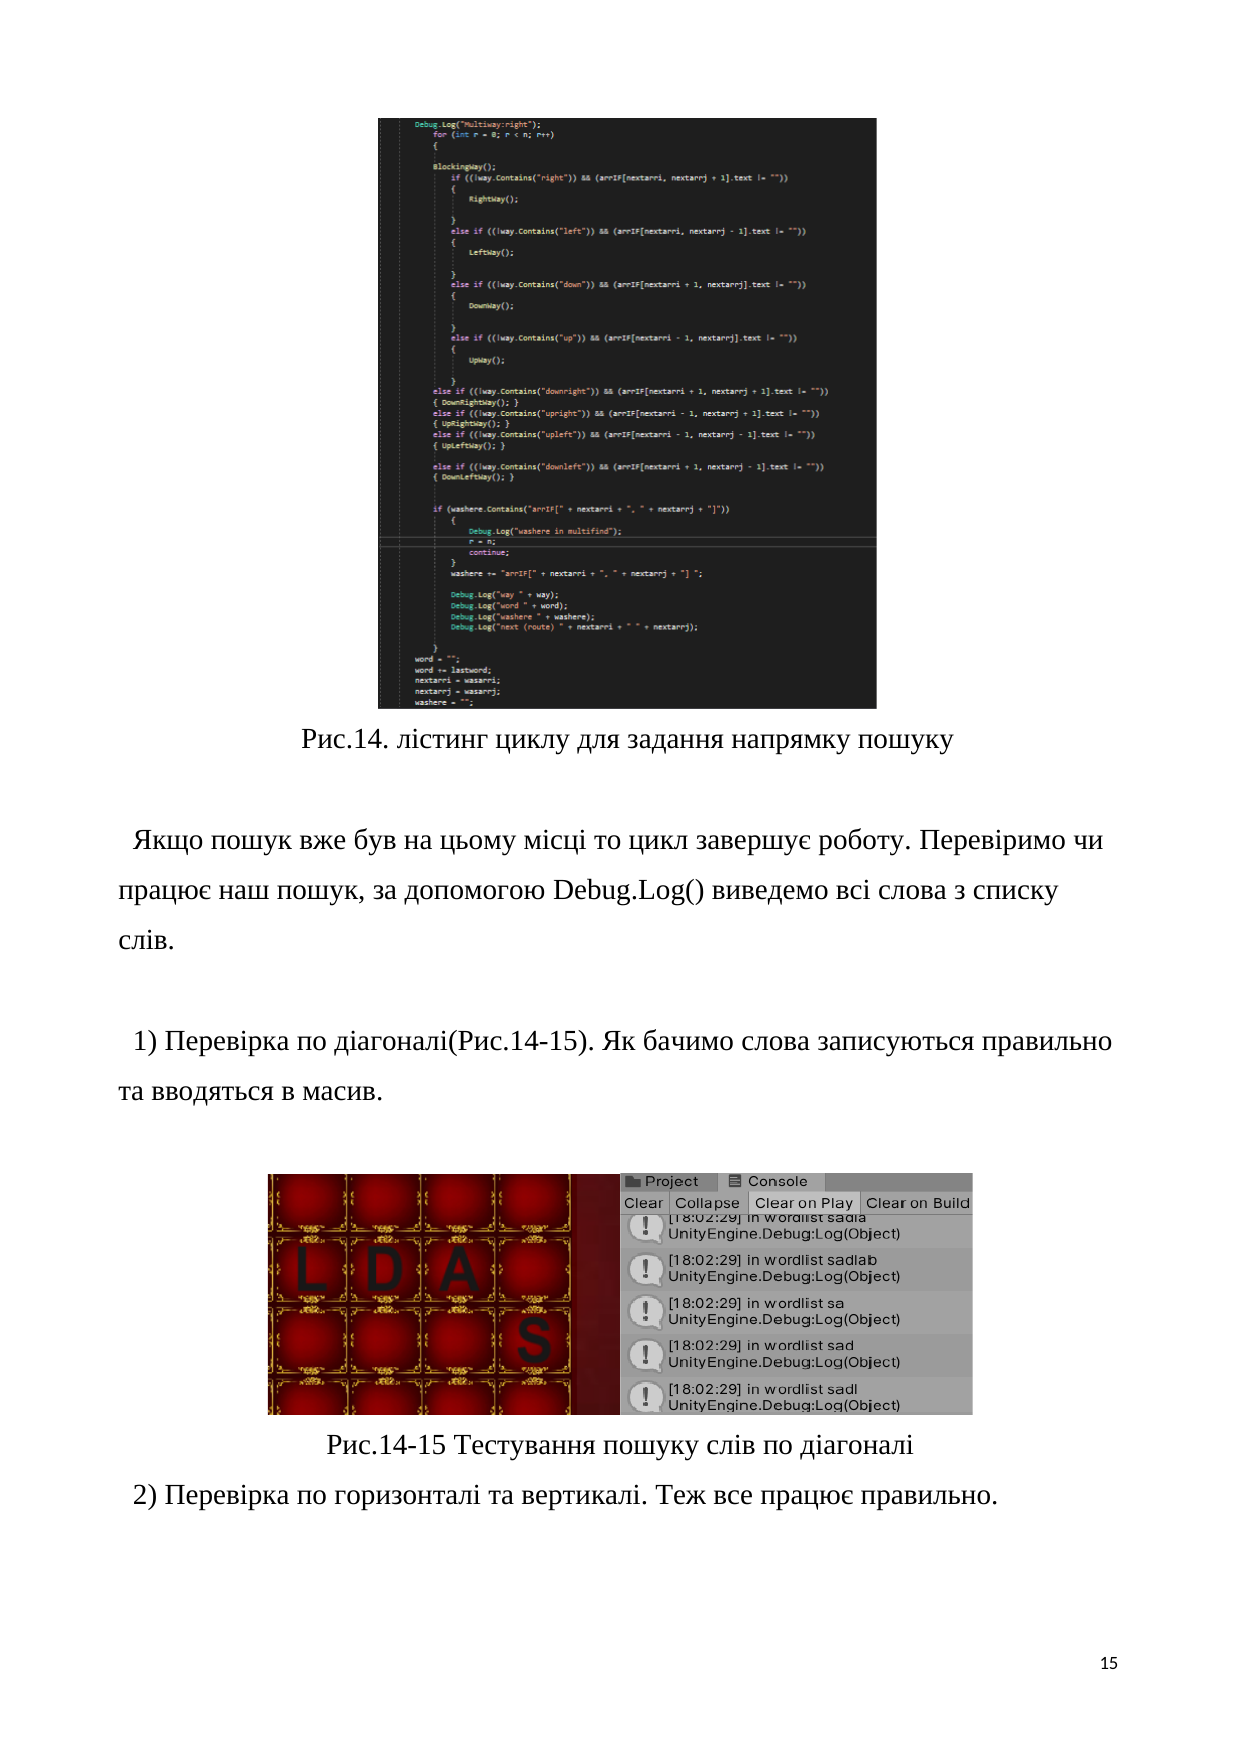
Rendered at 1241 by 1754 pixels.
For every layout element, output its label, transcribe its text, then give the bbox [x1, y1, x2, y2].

list Перевірка по діагоналі(Рис.14-15). Як бачимо слова записуються правильно та вводяться в масив. [118, 1023, 1122, 1107]
text Якщо пошук вже був на цьому місці то цикл завершує роботу. Перевіримо чи працює наш пошук, за допомогою Debug.Log() виведемо всі слова з списку слів. [118, 822, 1122, 956]
picture [378, 118, 877, 709]
picture [267, 1173, 973, 1415]
list Перевірка по горизонталі та вертикалі. Теж все працює правильно. [118, 1477, 1122, 1511]
text Рис.14. лістинг циклу для задання напрямку пошуку [118, 721, 1122, 755]
list Рис.14-15 Тестування пошуку слів по діагоналі [118, 1427, 1122, 1460]
